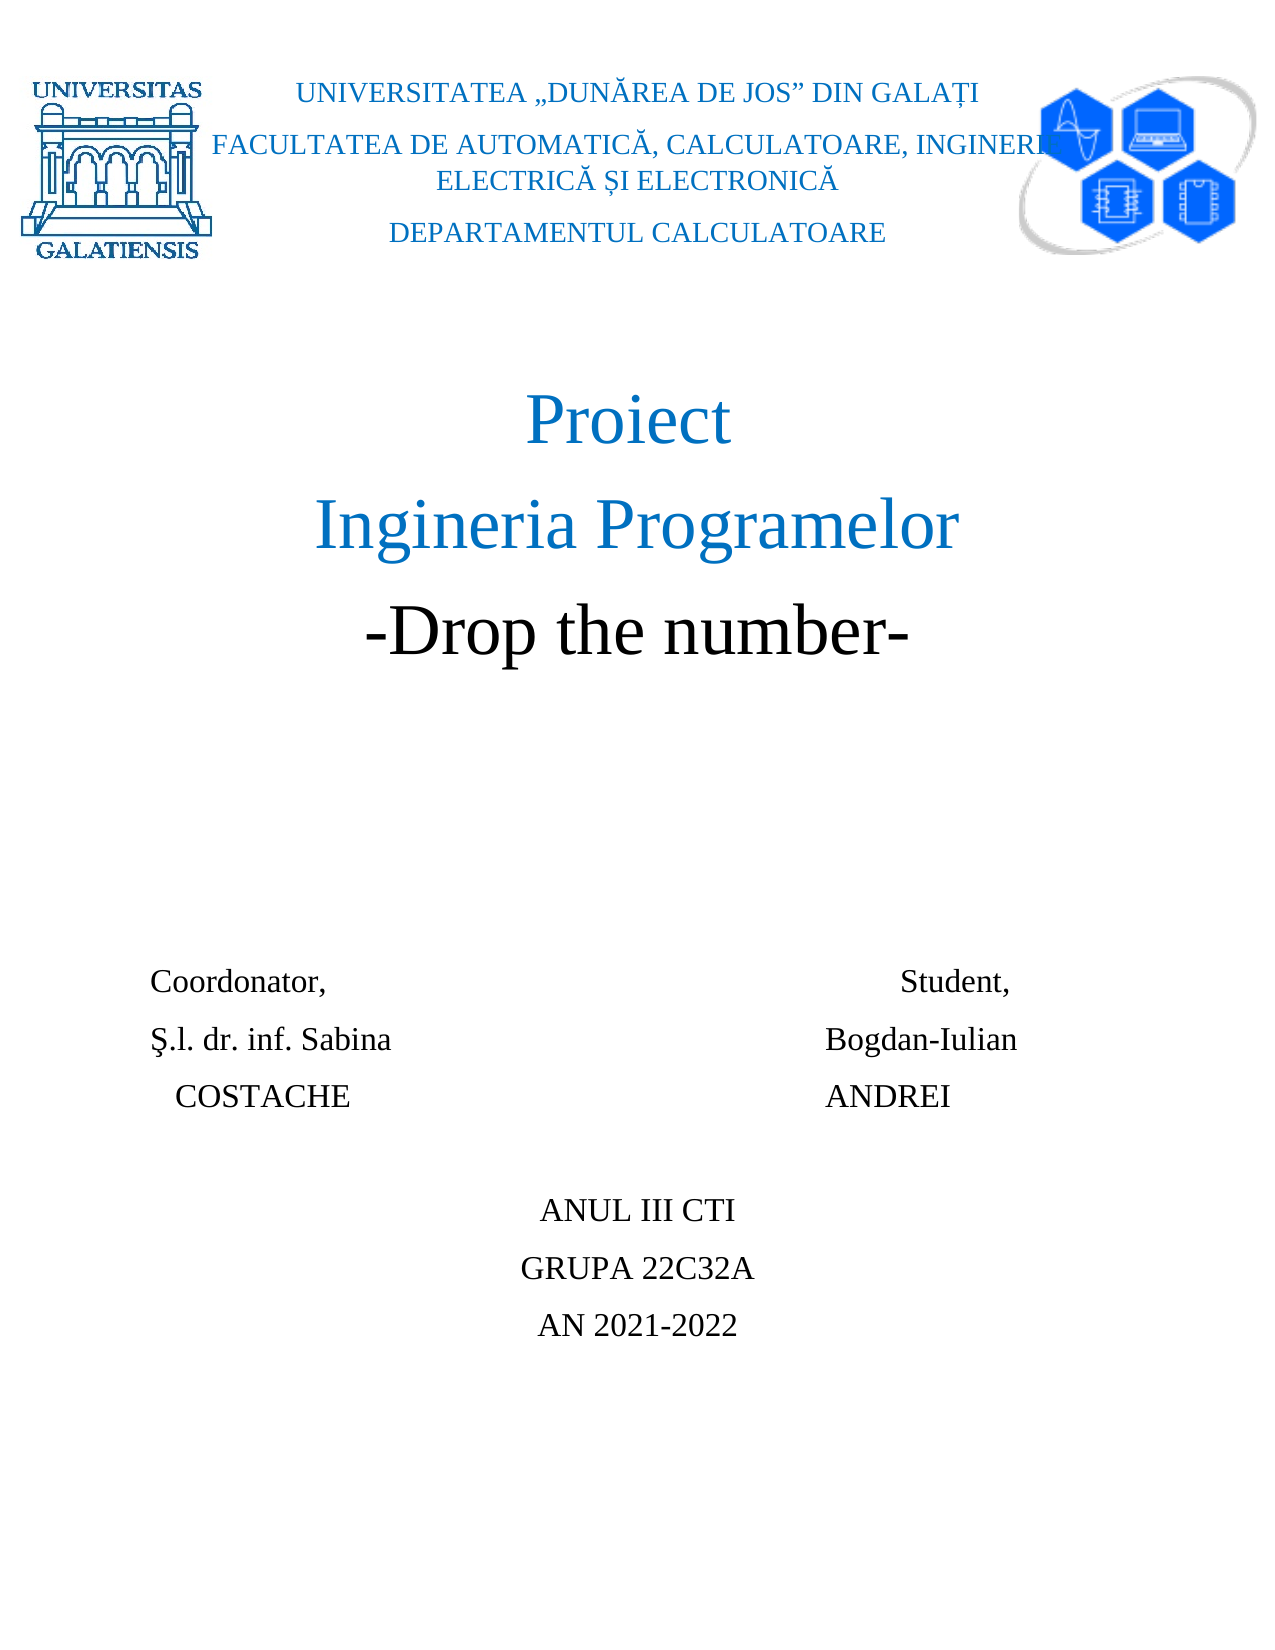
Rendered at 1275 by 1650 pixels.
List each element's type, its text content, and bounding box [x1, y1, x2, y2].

text AN 2021-2022 [150, 1305, 1125, 1343]
text Ingineria Programelor [150, 481, 1125, 565]
text GRUPA 22C32A [150, 1248, 1125, 1286]
picture [18, 76, 214, 261]
text Ş.l. dr. inf. Sabina Bogdan-Iulian [150, 1019, 1125, 1057]
text COSTACHE ANDREI [150, 1076, 1125, 1114]
picture [1022, 136, 1029, 144]
text Coordonator, Student, [150, 961, 1125, 1000]
picture [1018, 76, 1257, 255]
text Proiect [450, 375, 1125, 459]
text ANUL III CTI [150, 1191, 1125, 1229]
text -Drop the number- [150, 586, 1125, 670]
